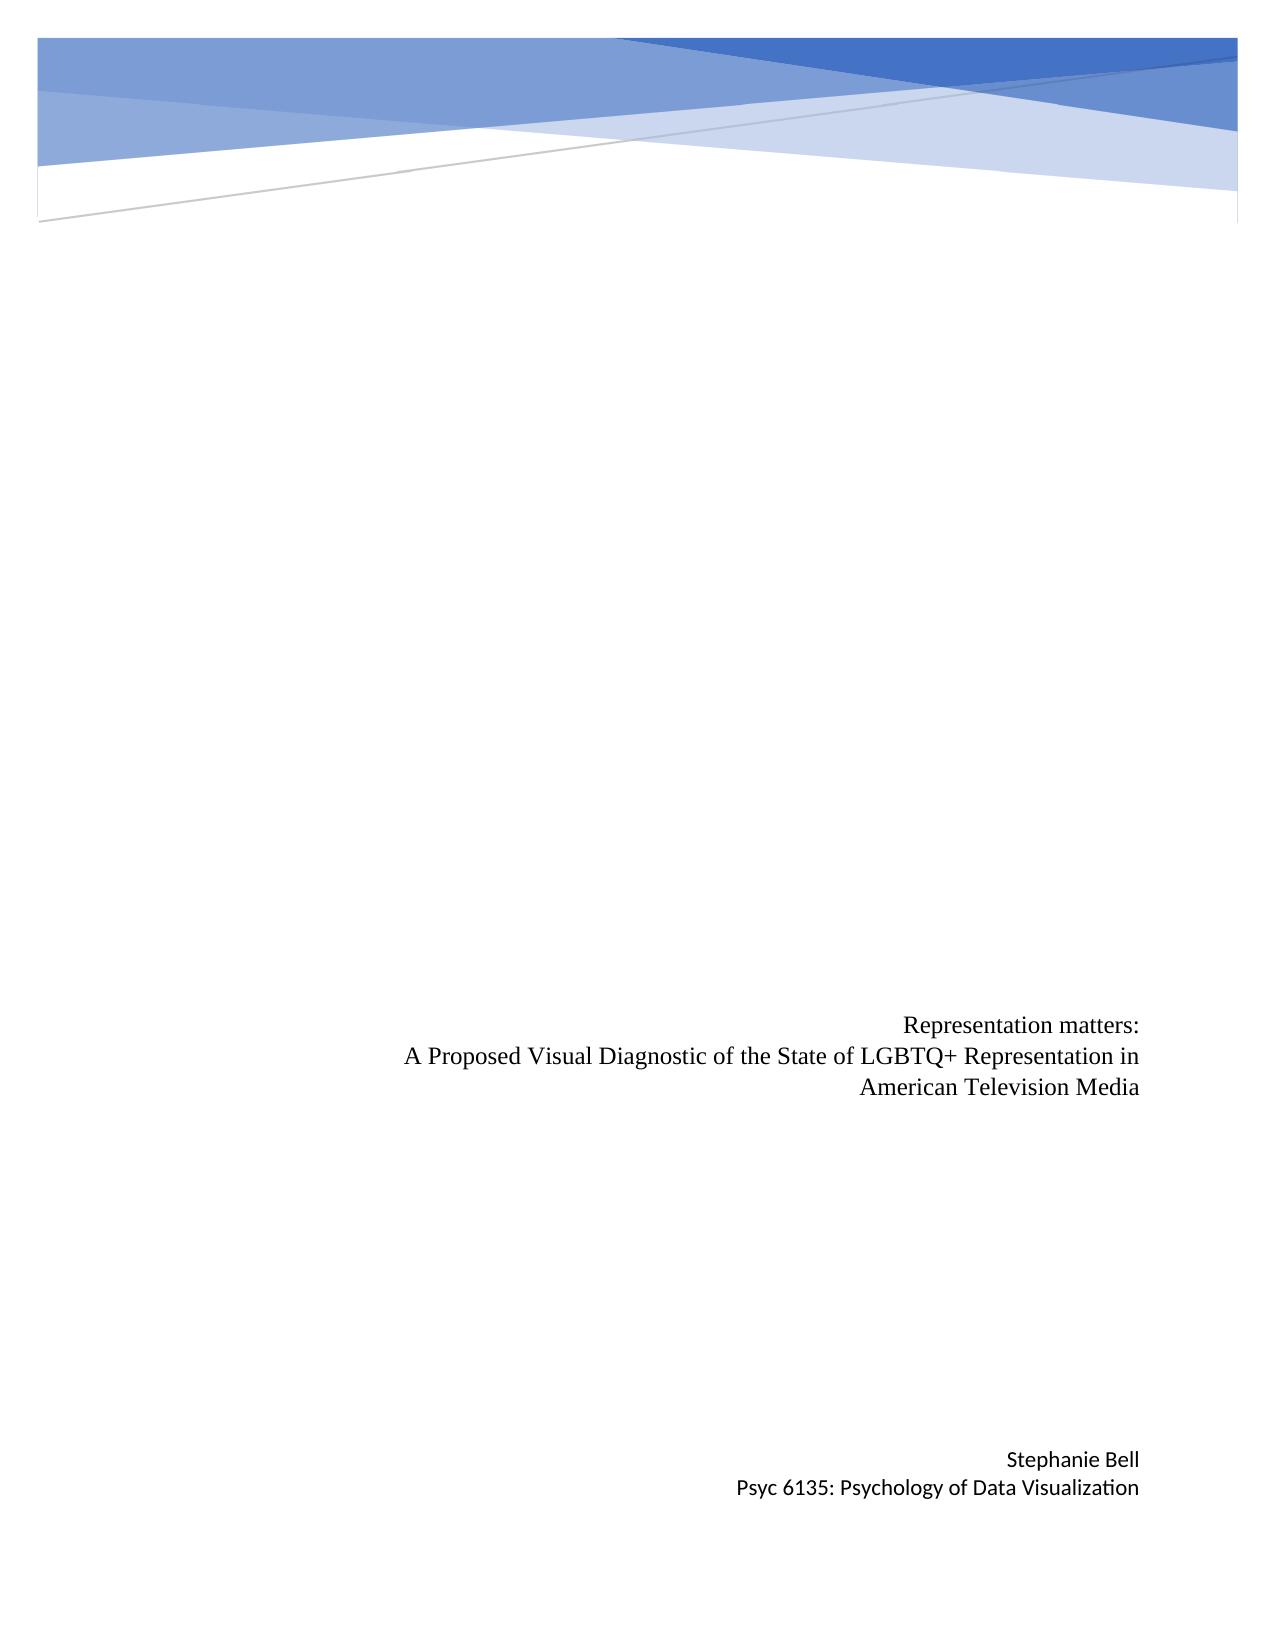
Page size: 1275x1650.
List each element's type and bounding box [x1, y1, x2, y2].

picture [37, 37, 1238, 238]
